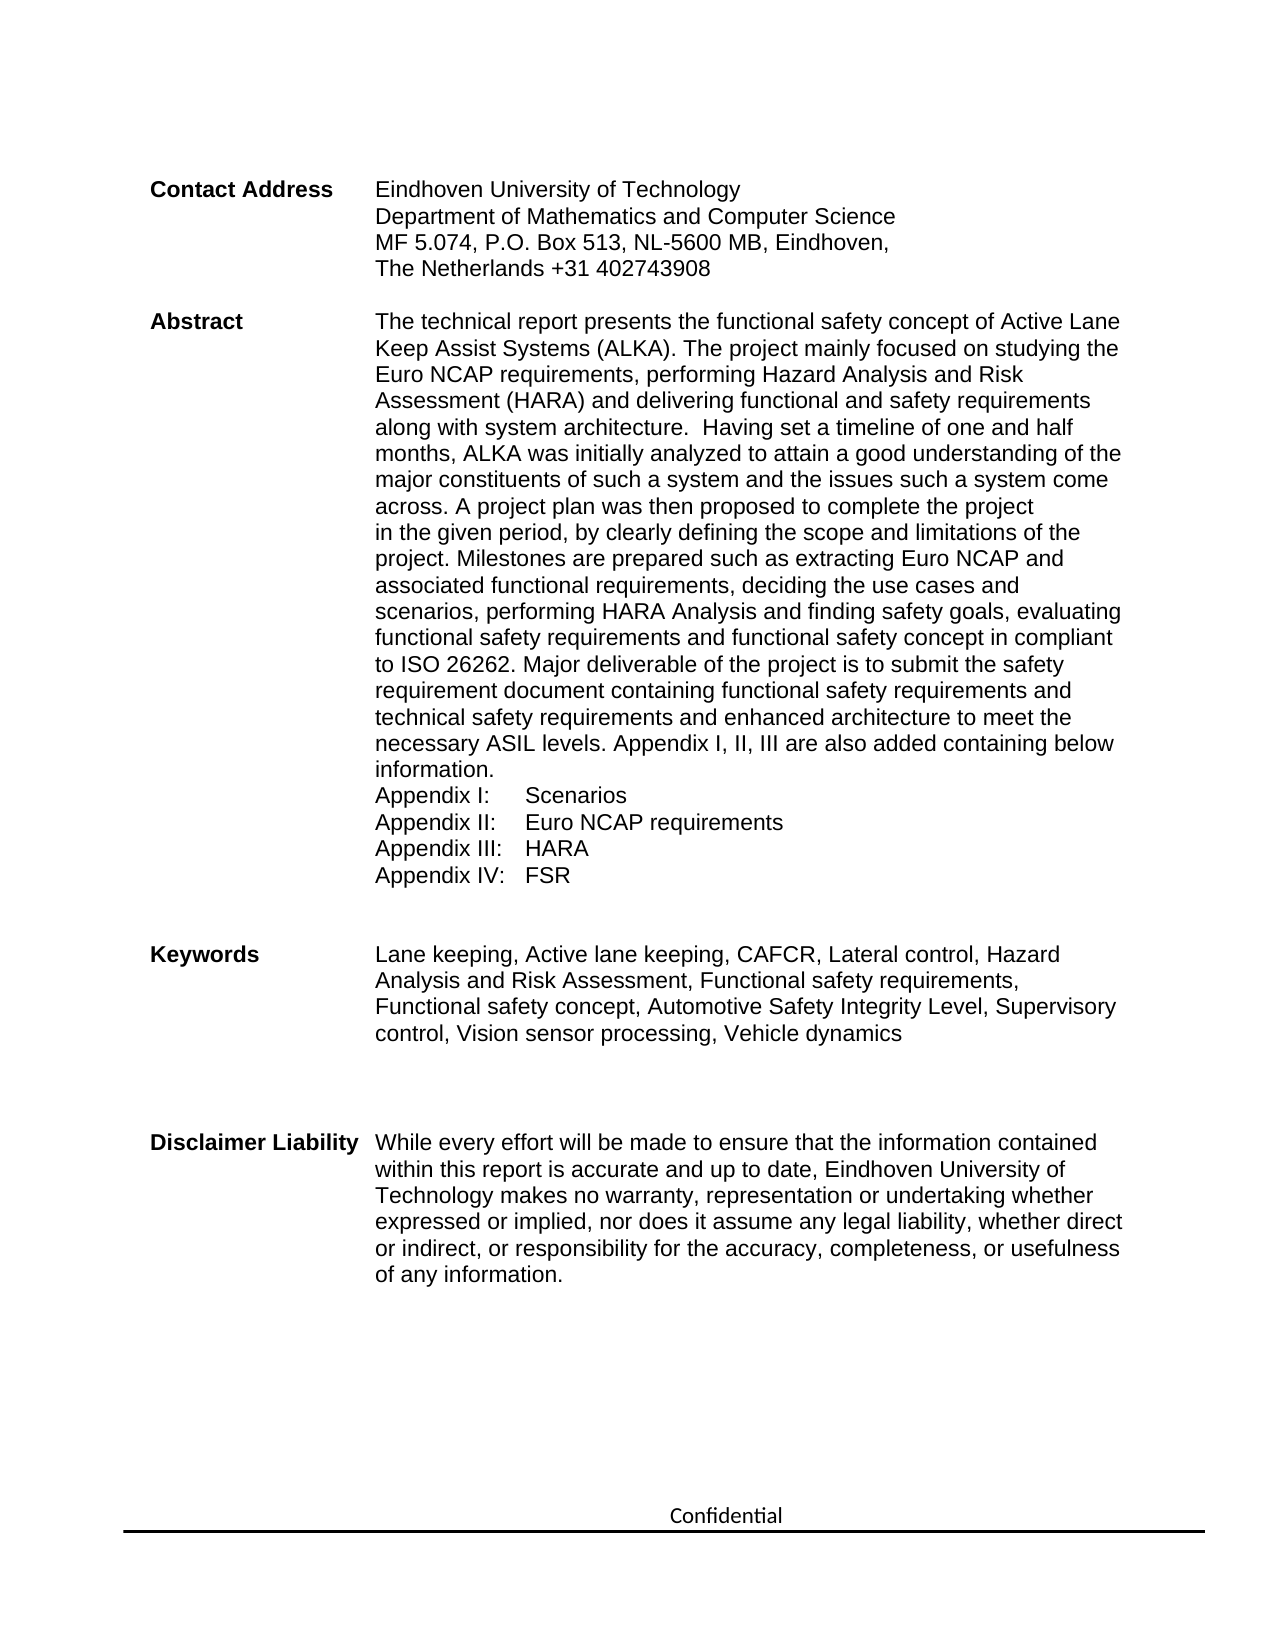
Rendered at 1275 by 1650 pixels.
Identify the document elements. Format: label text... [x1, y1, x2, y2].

text in the given period, by clearly defining the scope and limitations of the project. Milestones are prepared such as extracting Euro NCAP and associated functional requirements, deciding the use cases and scenarios, performing HARA Analysis and finding safety goals, evaluating functional safety requirements and functional safety concept in compliant to ISO 26262. Major deliverable of the project is to submit the safety requirement document containing functional safety requirements and technical safety requirements and enhanced architecture to meet the necessary ASIL levels. Appendix I, II, III are also added containing below information. [375, 519, 1125, 782]
text Department of Mathematics and Computer Science [300, 203, 1125, 229]
text The Netherlands +31 402743908 [300, 255, 1125, 282]
text Contact Address Eindhoven University of Technology [150, 176, 1125, 203]
text Appendix I: Scenarios [375, 782, 1125, 809]
text Appendix III: HARA [375, 835, 1125, 862]
text Disclaimer Liability While every effort will be made to ensure that the information contained within this report is accurate and up to date, Eindhoven University of Technology makes no warranty, representation or undertaking whether expressed or implied, nor does it assume any legal liability, whether direct or indirect, or responsibility for the accuracy, completeness, or usefulness of any information. [150, 1129, 1125, 1287]
text MF 5.074, P.O. Box 513, NL-5600 MB, Eindhoven, [300, 229, 1125, 255]
text Appendix II: Euro NCAP requirements [375, 809, 1125, 835]
text Keywords Lane keeping, Active lane keeping, CAFCR, Lateral control, Hazard Analysis and Risk Assessment, Functional safety requirements, Functional safety concept, Automotive Safety Integrity Level, Supervisory control, Vision sensor processing, Vehicle dynamics [150, 941, 1125, 1046]
text Appendix IV: FSR [375, 862, 1125, 888]
text Abstract The technical report presents the functional safety concept of Active Lane Keep Assist Systems (ALKA). The project mainly focused on studying the Euro NCAP requirements, performing Hazard Analysis and Risk Assessment (HARA) and delivering functional and safety requirements along with system architecture. Having set a timeline of one and half months, ALKA was initially analyzed to attain a good understanding of the major constituents of such a system and the issues such a system come across. A project plan was then proposed to complete the project [150, 308, 1125, 519]
